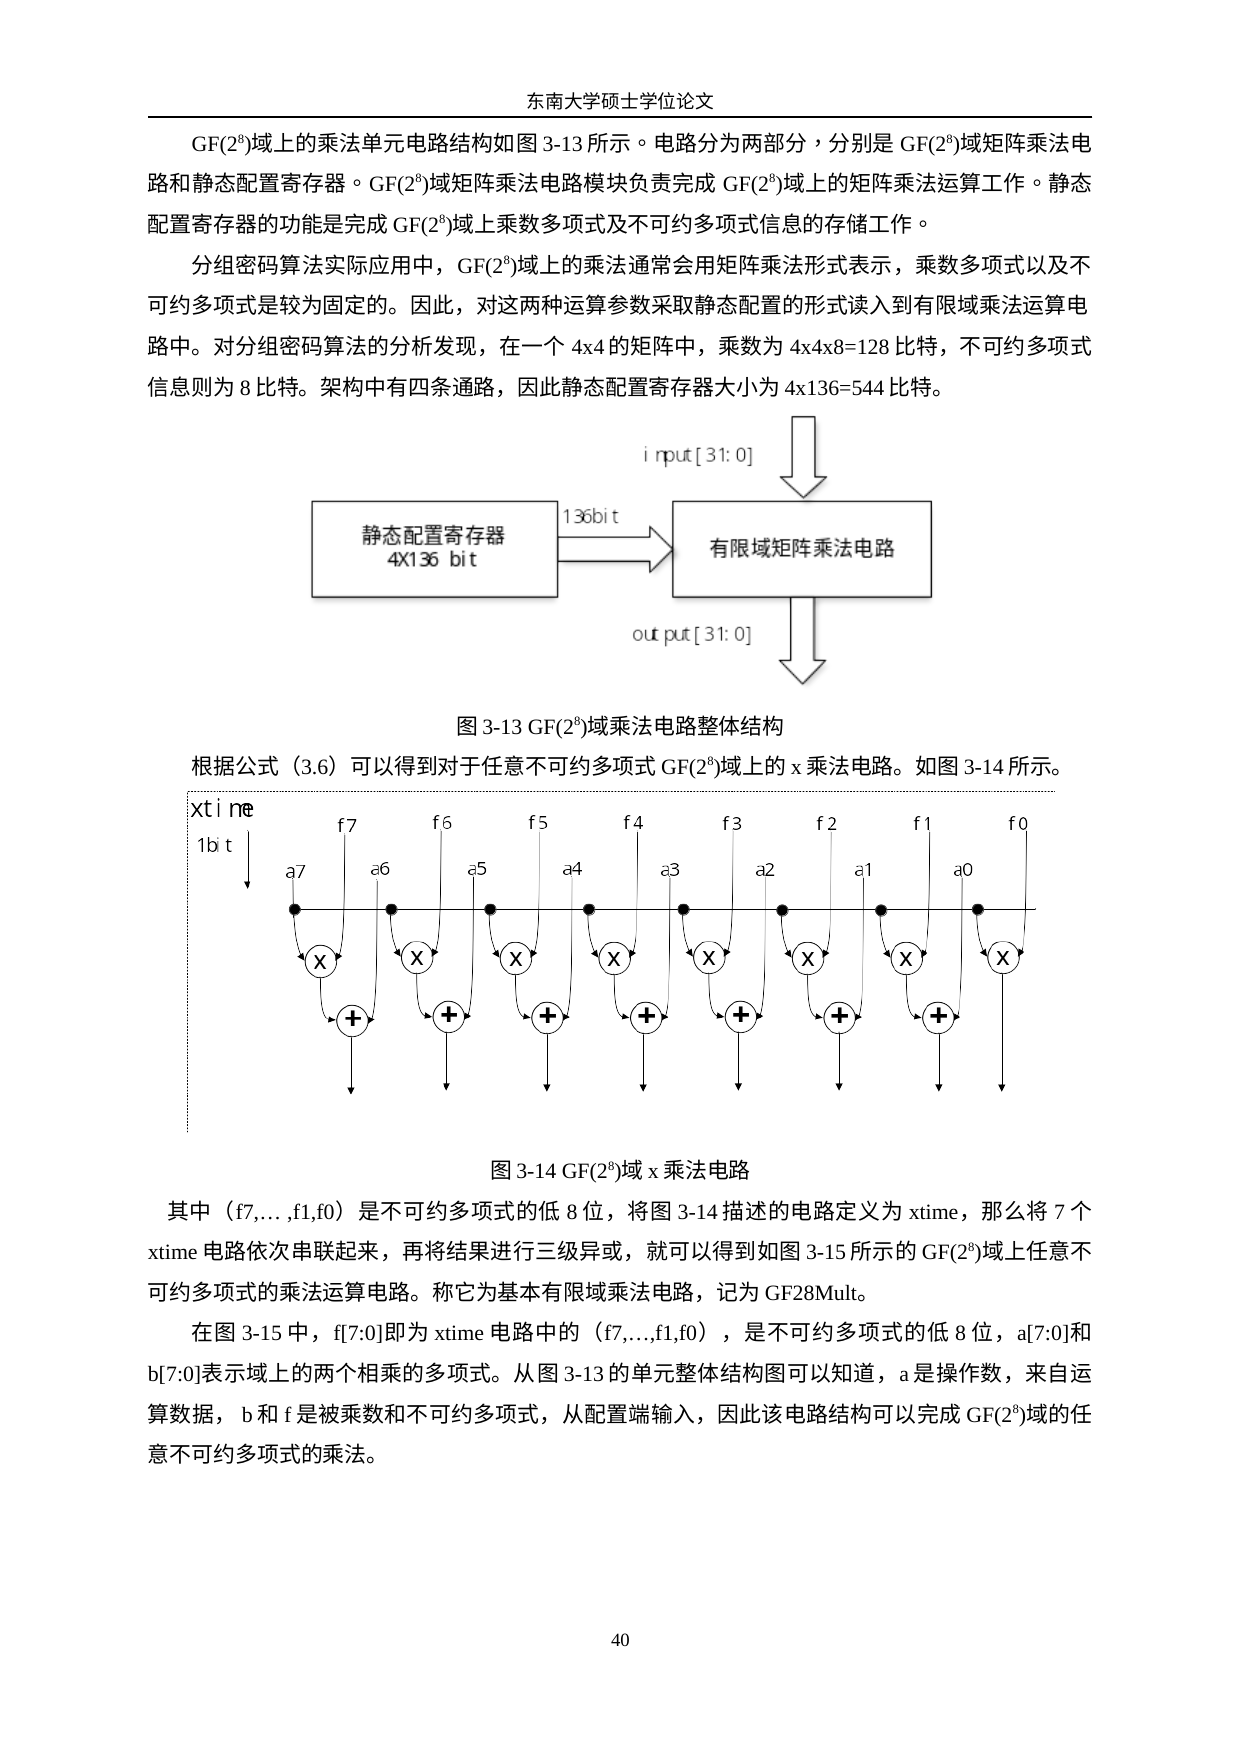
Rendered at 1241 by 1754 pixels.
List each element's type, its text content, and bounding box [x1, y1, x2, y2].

text 根据公式（3.6）可以得到对于任意不可约多项式GF(28)域上的x乘法电路。如图3-14所示。 [148, 749, 1092, 781]
text 分组密码算法实际应用中，GF(28)域上的乘法通常会用矩阵乘法形式表示，乘数多项式以及不可约多项式是较为固定的。因此，对这两种运算参数采取静态配置的形式读入到有限域乘法运算电路中。对分组密码算法的分析发现，在一个4x4的矩阵中，乘数为4x4x8=128比特，不可约多项式信息则为8比特。架构中有四条通路，因此静态配置寄存器大小为4x136=544比特。 [148, 247, 1092, 402]
text 图3-13 GF(28)域乘法电路整体结构 [148, 708, 1092, 741]
text 图3-14 GF(28)域x乘法电路 [148, 1153, 1092, 1185]
text GF(28)域上的乘法单元电路结构如图3-13所示。电路分为两部分，分别是GF(28)域矩阵乘法电路和静态配置寄存器。GF(28)域矩阵乘法电路模块负责完成 GF(28)域上的矩阵乘法运算工作。静态配置寄存器的功能是完成GF(28)域上乘数多项式及不可约多项式信息的存储工作。 [148, 126, 1092, 240]
text 在图3-15中，f[7:0]即为xtime电路中的（f7,…,f1,f0），是不可约多项式的低8位，a[7:0]和b[7:0]表示域上的两个相乘的多项式。从图3-13的单元整体结构图可以知道，a是操作数，来自运算数据， b和f是被乘数和不可约多项式，从配置端输入，因此该电路结构可以完成GF(28)域的任意不可约多项式的乘法。 [148, 1315, 1092, 1469]
text 其中（f7,… ,f1,f0）是不可约多项式的低8位，将图3-14描述的电路定义为xtime，那么将7个xtime电路依次串联起来，再将结果进行三级异或，就可以得到如图3-15所示的GF(28)域上任意不可约多项式的乘法运算电路。称它为基本有限域乘法电路，记为GF28Mult。 [148, 1193, 1092, 1307]
